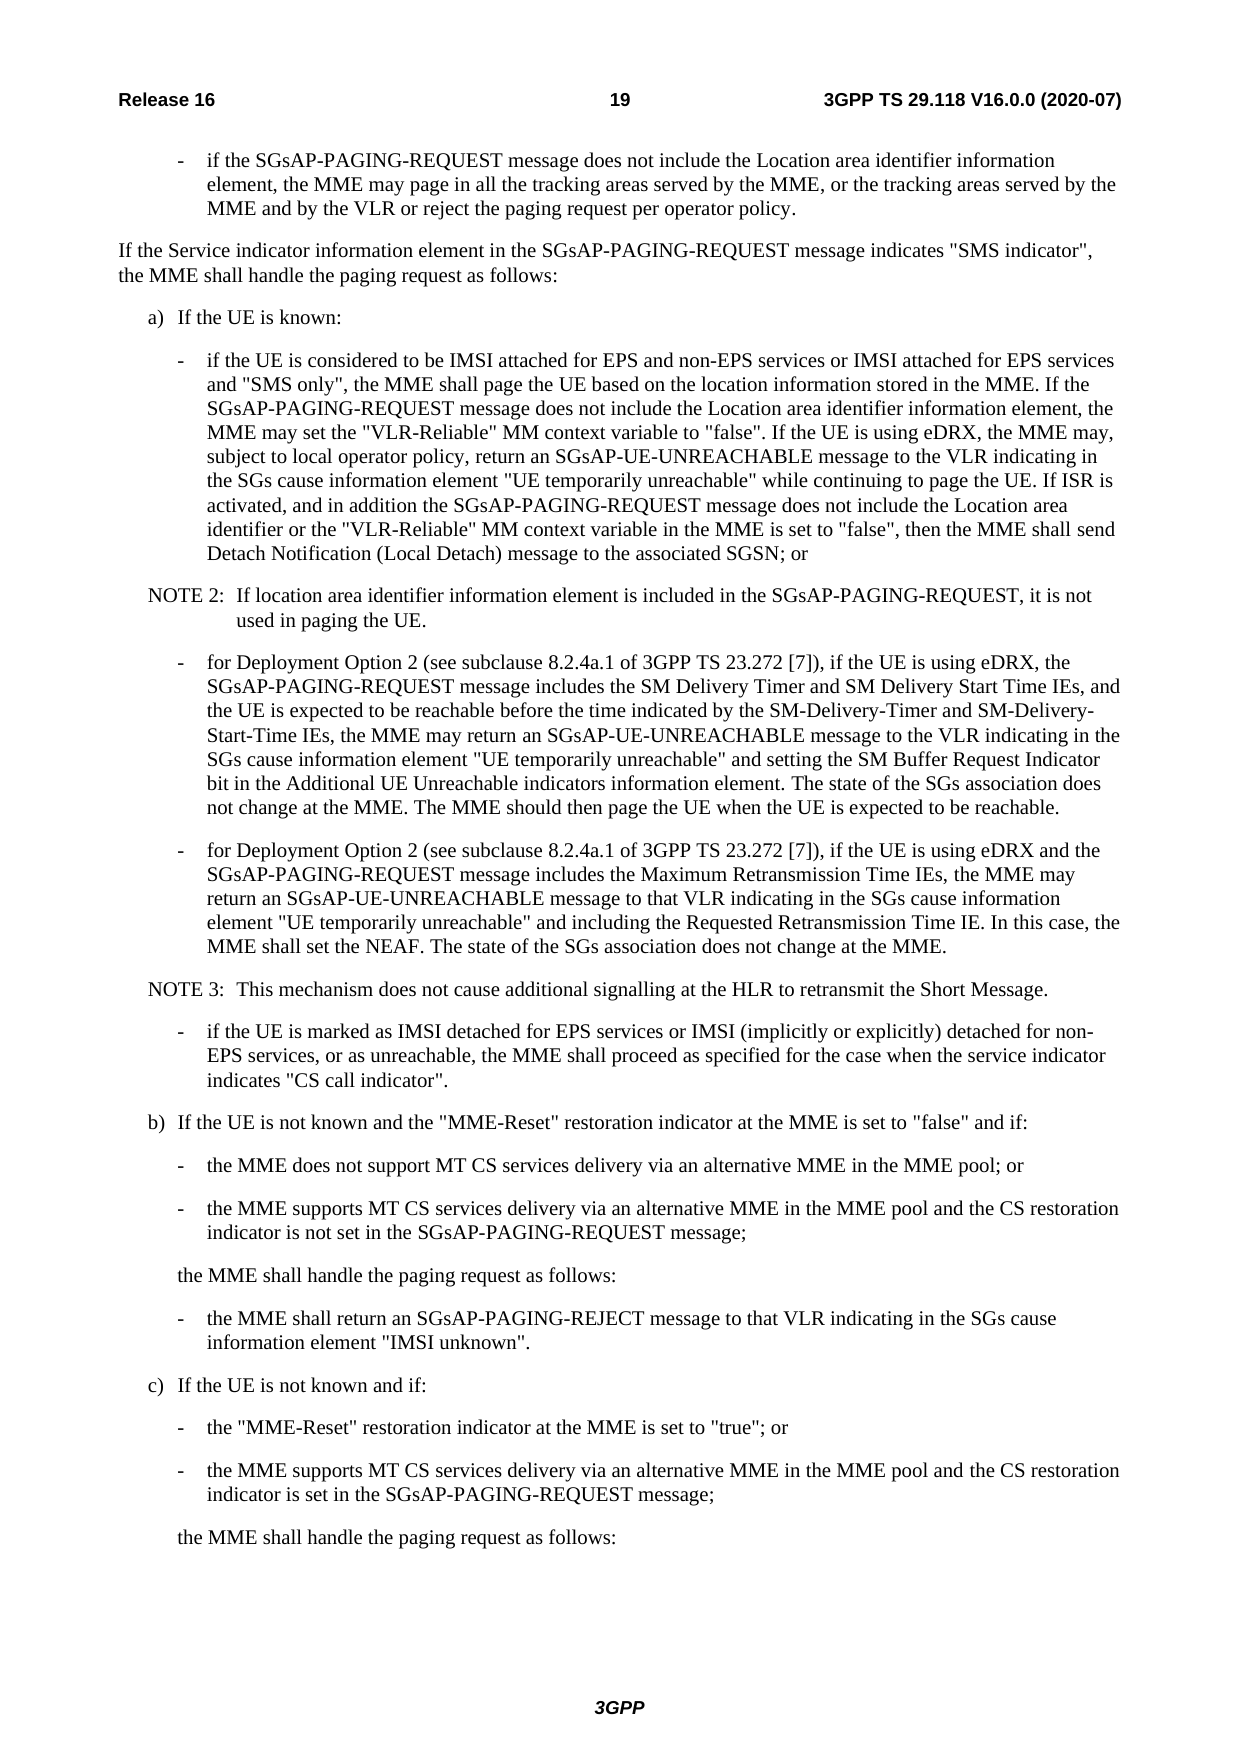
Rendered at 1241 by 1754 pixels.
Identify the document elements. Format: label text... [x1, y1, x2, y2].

text - the MME supports MT CS services delivery via an alternative MME in the MME pool and the CS restoration indicator is set in the SGsAP-PAGING-REQUEST message; [177, 1458, 1122, 1506]
text - if the UE is marked as IMSI detached for EPS services or IMSI (implicitly or explicitly) detached for non-EPS services, or as unreachable, the MME shall proceed as specified for the case when the service indicator indicates "CS call indicator". [177, 1019, 1122, 1092]
text NOTE 3: This mechanism does not cause additional signalling at the HLR to retransmit the Short Message. [148, 977, 1122, 1001]
text - if the SGsAP-PAGING-REQUEST message does not include the Location area identifier information element, the MME may page in all the tracking areas served by the MME, or the tracking areas served by the MME and by the VLR or reject the paging request per operator policy. [177, 147, 1122, 220]
text - the MME does not support MT CS services delivery via an alternative MME in the MME pool; or [177, 1153, 1122, 1177]
text the MME shall handle the paging request as follows: [177, 1263, 1122, 1287]
text - for Deployment Option 2 (see subclause 8.2.4a.1 of 3GPP TS 23.272 [7]), if the UE is using eDRX and the SGsAP-PAGING-REQUEST message includes the Maximum Retransmission Time IEs, the MME may return an SGsAP-UE-UNREACHABLE message to that VLR indicating in the SGs cause information element "UE temporarily unreachable" and including the Requested Retransmission Time IE. In this case, the MME shall set the NEAF. The state of the SGs association does not change at the MME. [177, 837, 1122, 958]
text - for Deployment Option 2 (see subclause 8.2.4a.1 of 3GPP TS 23.272 [7]), if the UE is using eDRX, the SGsAP-PAGING-REQUEST message includes the SM Delivery Timer and SM Delivery Start Time IEs, and the UE is expected to be reachable before the time indicated by the SM-Delivery-Timer and SM-Delivery-Start-Time IEs, the MME may return an SGsAP-UE-UNREACHABLE message to the VLR indicating in the SGs cause information element "UE temporarily unreachable" and setting the SM Buffer Request Indicator bit in the Additional UE Unreachable indicators information element. The state of the SGs association does not change at the MME. The MME should then page the UE when the UE is expected to be reachable. [177, 650, 1122, 819]
text - if the UE is considered to be IMSI attached for EPS and non-EPS services or IMSI attached for EPS services and "SMS only", the MME shall page the UE based on the location information stored in the MME. If the SGsAP-PAGING-REQUEST message does not include the Location area identifier information element, the MME may set the "VLR-Reliable" MM context variable to "false". If the UE is using eDRX, the MME may, subject to local operator policy, return an SGsAP-UE-UNREACHABLE message to the VLR indicating in the SGs cause information element "UE temporarily unreachable" while continuing to page the UE. If ISR is activated, and in addition the SGsAP-PAGING-REQUEST message does not include the Location area identifier or the "VLR-Reliable" MM context variable in the MME is set to "false", then the MME shall send Detach Notification (Local Detach) message to the associated SGSN; or [177, 348, 1122, 565]
text - the MME shall return an SGsAP-PAGING-REJECT message to that VLR indicating in the SGs cause information element "IMSI unknown". [177, 1306, 1122, 1354]
text b) If the UE is not known and the "MME-Reset" restoration indicator at the MME is set to "false" and if: [148, 1110, 1122, 1134]
text a) If the UE is known: [148, 305, 1122, 329]
text NOTE 2: If location area identifier information element is included in the SGsAP-PAGING-REQUEST, it is not used in paging the UE. [148, 583, 1122, 632]
text - the "MME-Reset" restoration indicator at the MME is set to "true"; or [177, 1415, 1122, 1439]
text If the Service indicator information element in the SGsAP-PAGING-REQUEST message indicates "SMS indicator", the MME shall handle the paging request as follows: [118, 238, 1122, 287]
text - the MME supports MT CS services delivery via an alternative MME in the MME pool and the CS restoration indicator is not set in the SGsAP-PAGING-REQUEST message; [177, 1196, 1122, 1244]
text c) If the UE is not known and if: [148, 1372, 1122, 1397]
text the MME shall handle the paging request as follows: [177, 1525, 1122, 1549]
